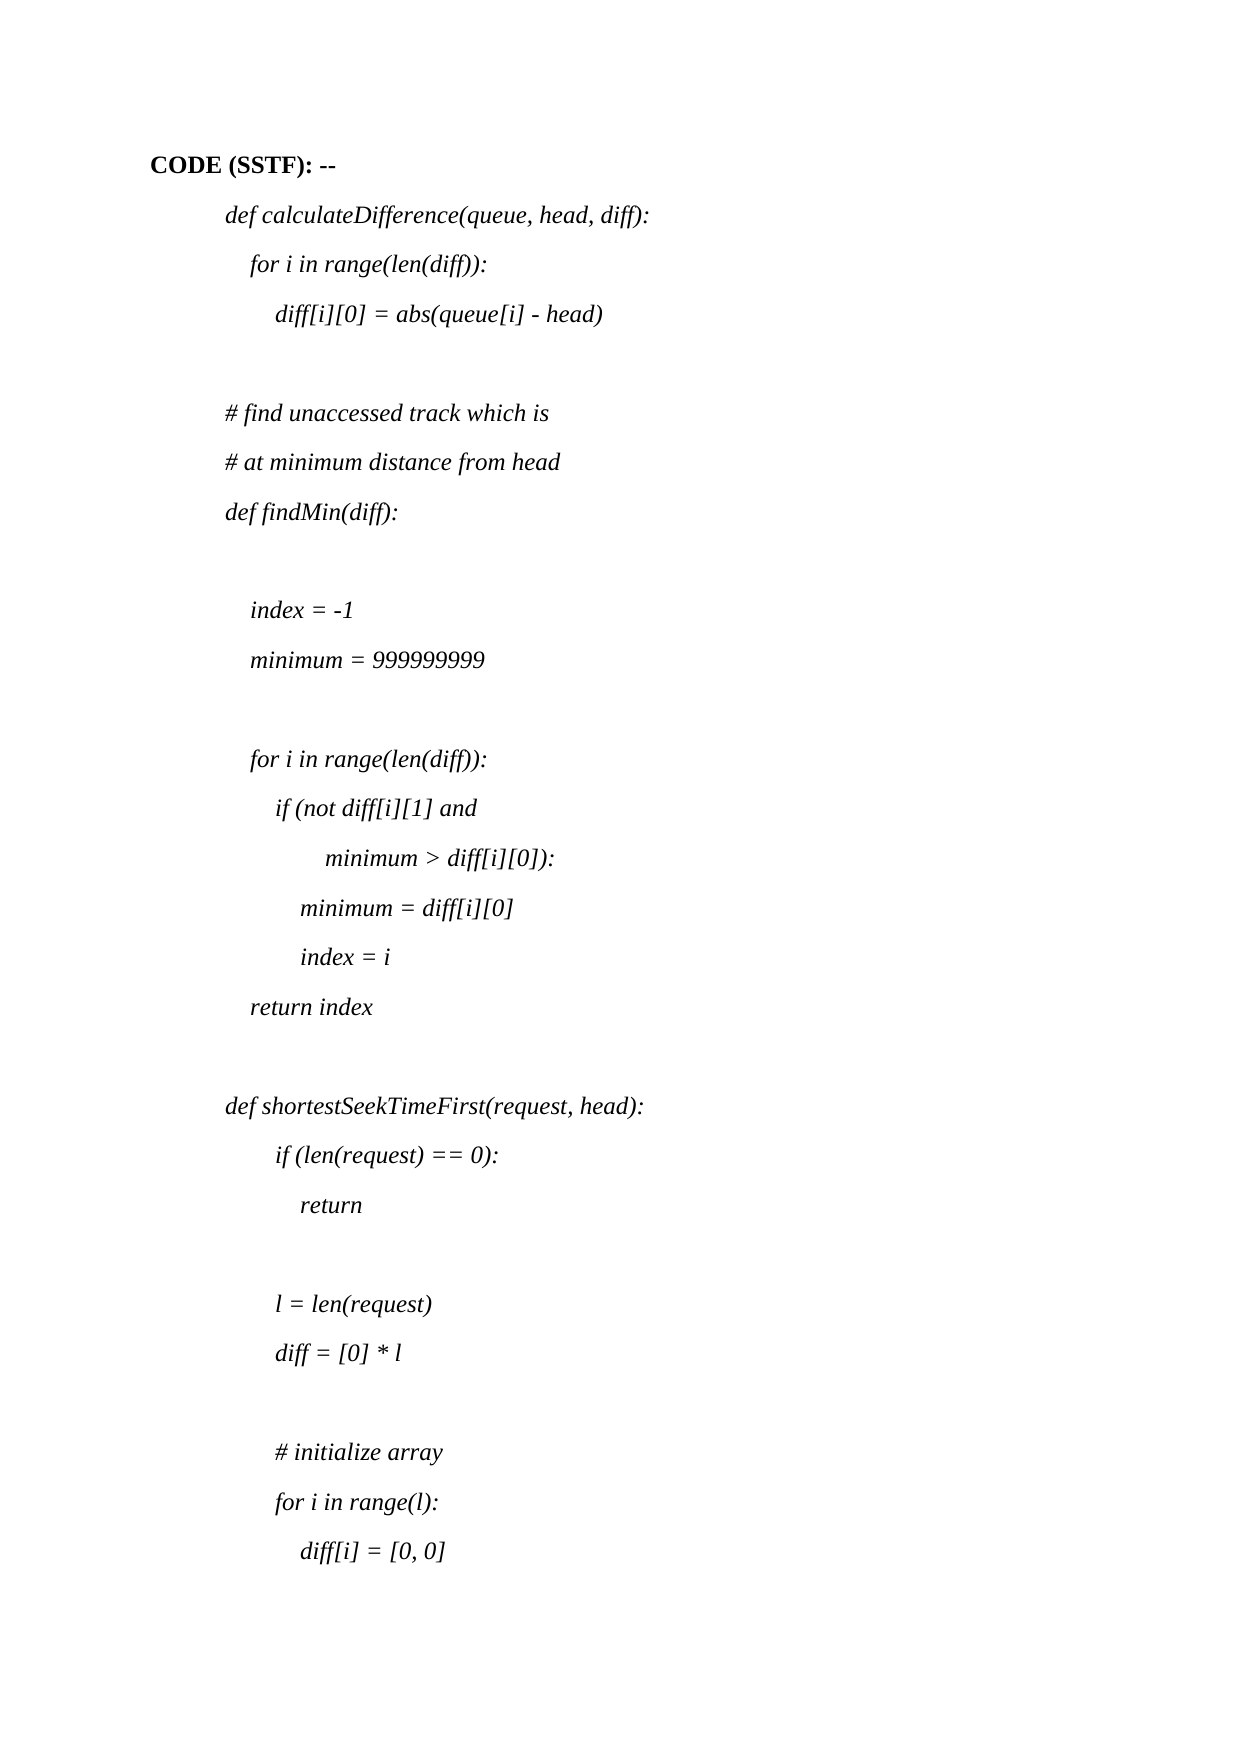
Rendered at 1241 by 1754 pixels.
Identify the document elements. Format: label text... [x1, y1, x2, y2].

text # initialize array [225, 1437, 1090, 1466]
text for i in range(len(diff)): [225, 744, 1090, 772]
text diff[i][0] = abs(queue[i] - head) [225, 299, 1090, 328]
text def shortestSeekTimeFirst(request, head): [225, 1091, 1090, 1119]
text if (not diff[i][1] and [225, 793, 1090, 822]
text def findMin(diff): [225, 497, 1090, 526]
text index = i [225, 942, 1090, 971]
text def calculateDifference(queue, head, diff): [225, 200, 1090, 228]
text diff[i] = [0, 0] [225, 1536, 1090, 1565]
text # find unaccessed track which is [225, 398, 1090, 426]
text minimum > diff[i][0]): [225, 843, 1090, 872]
text for i in range(len(diff)): [225, 249, 1090, 278]
text minimum = diff[i][0] [225, 893, 1090, 922]
text minimum = 999999999 [225, 645, 1090, 674]
text CODE (SSTF): -- [150, 150, 1090, 179]
text l = len(request) [225, 1289, 1090, 1317]
text # at minimum distance from head [225, 447, 1090, 476]
text for i in range(l): [225, 1487, 1090, 1515]
text return index [225, 992, 1090, 1021]
text index = -1 [225, 596, 1090, 624]
text if (len(request) == 0): [225, 1140, 1090, 1169]
text return [225, 1190, 1090, 1219]
text diff = [0] * l [225, 1338, 1090, 1367]
